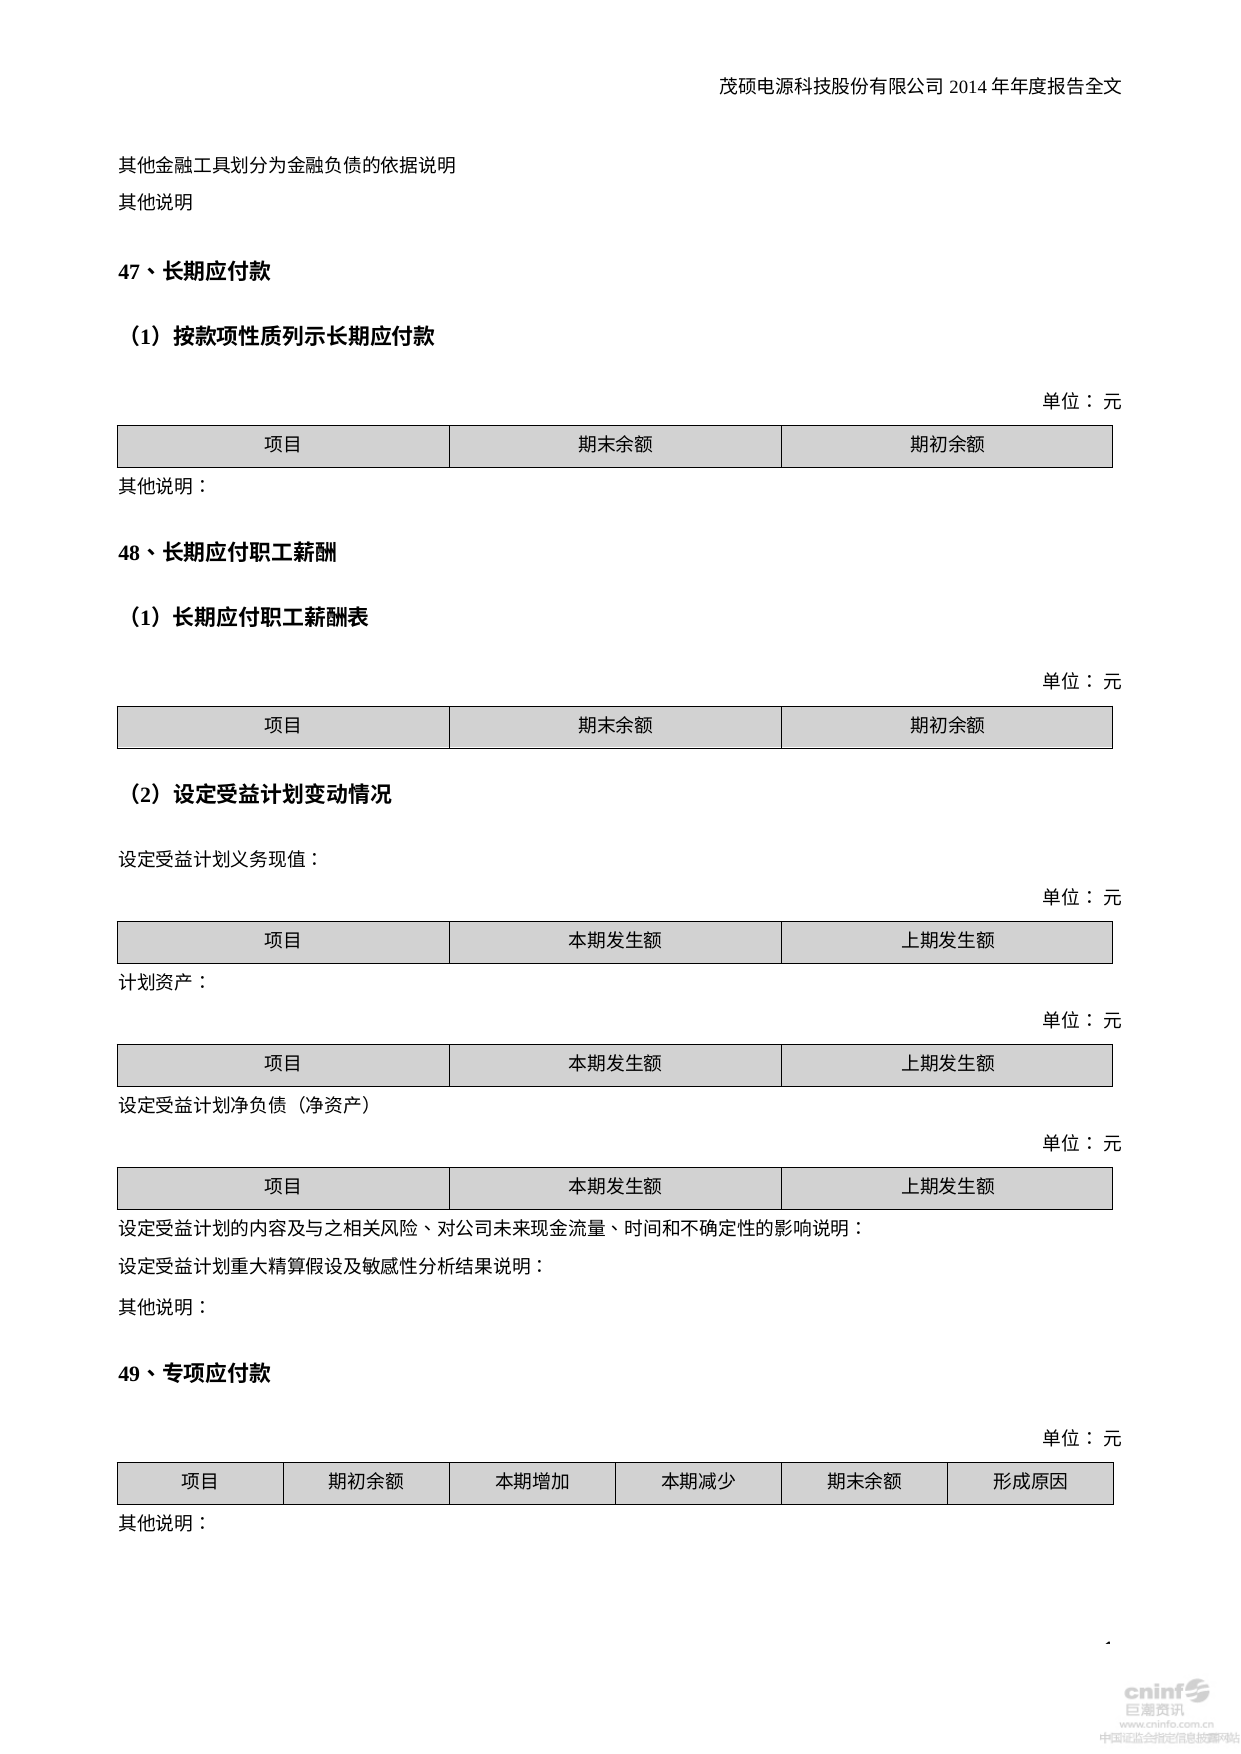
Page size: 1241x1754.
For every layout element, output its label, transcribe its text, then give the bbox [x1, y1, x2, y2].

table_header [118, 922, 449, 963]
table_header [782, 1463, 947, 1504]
text 单位： 元 [102, 388, 1122, 413]
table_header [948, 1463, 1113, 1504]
text 计划资产： [118, 969, 1240, 995]
text 单位： 元 [102, 669, 1122, 694]
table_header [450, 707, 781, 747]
text 设定受益计划净负债（净资产） [118, 1092, 1240, 1118]
subtitle 47、长期应付款 [118, 256, 1240, 286]
text 单位： 元 [102, 1425, 1122, 1451]
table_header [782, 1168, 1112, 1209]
text 其他说明： [118, 1510, 1240, 1536]
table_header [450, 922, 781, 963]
subtitle （1）长期应付职工薪酬表 [118, 602, 1240, 631]
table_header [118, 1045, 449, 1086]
text 其他说明： [118, 473, 1240, 499]
text 单位： 元 [102, 884, 1122, 910]
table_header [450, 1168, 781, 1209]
subtitle （1）按款项性质列示长期应付款 [118, 321, 1240, 350]
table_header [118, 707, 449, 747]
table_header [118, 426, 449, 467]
text 设定受益计划的内容及与之相关风险、对公司未来现金流量、时间和不确定性的影响说明： 设定受益计划重大精算假设及敏感性分析结果说明： [118, 1215, 870, 1279]
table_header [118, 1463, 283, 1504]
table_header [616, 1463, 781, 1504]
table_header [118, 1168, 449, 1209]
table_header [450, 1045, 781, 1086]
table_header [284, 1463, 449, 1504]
text 单位： 元 [102, 1130, 1122, 1155]
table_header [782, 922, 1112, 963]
text 其他金融工具划分为金融负债的依据说明 其他说明 [118, 152, 458, 215]
subtitle 48、长期应付职工薪酬 [118, 537, 1240, 566]
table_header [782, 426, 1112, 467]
text 设定受益计划义务现值： [118, 847, 1240, 872]
subtitle （2）设定受益计划变动情况 [118, 779, 1240, 809]
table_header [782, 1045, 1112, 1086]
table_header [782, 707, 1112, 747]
text 其他说明： [118, 1294, 1240, 1320]
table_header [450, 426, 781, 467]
subtitle 49、专项应付款 [118, 1358, 1240, 1387]
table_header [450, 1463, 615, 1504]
text 单位： 元 [102, 1007, 1122, 1033]
picture [1099, 1673, 1241, 1754]
